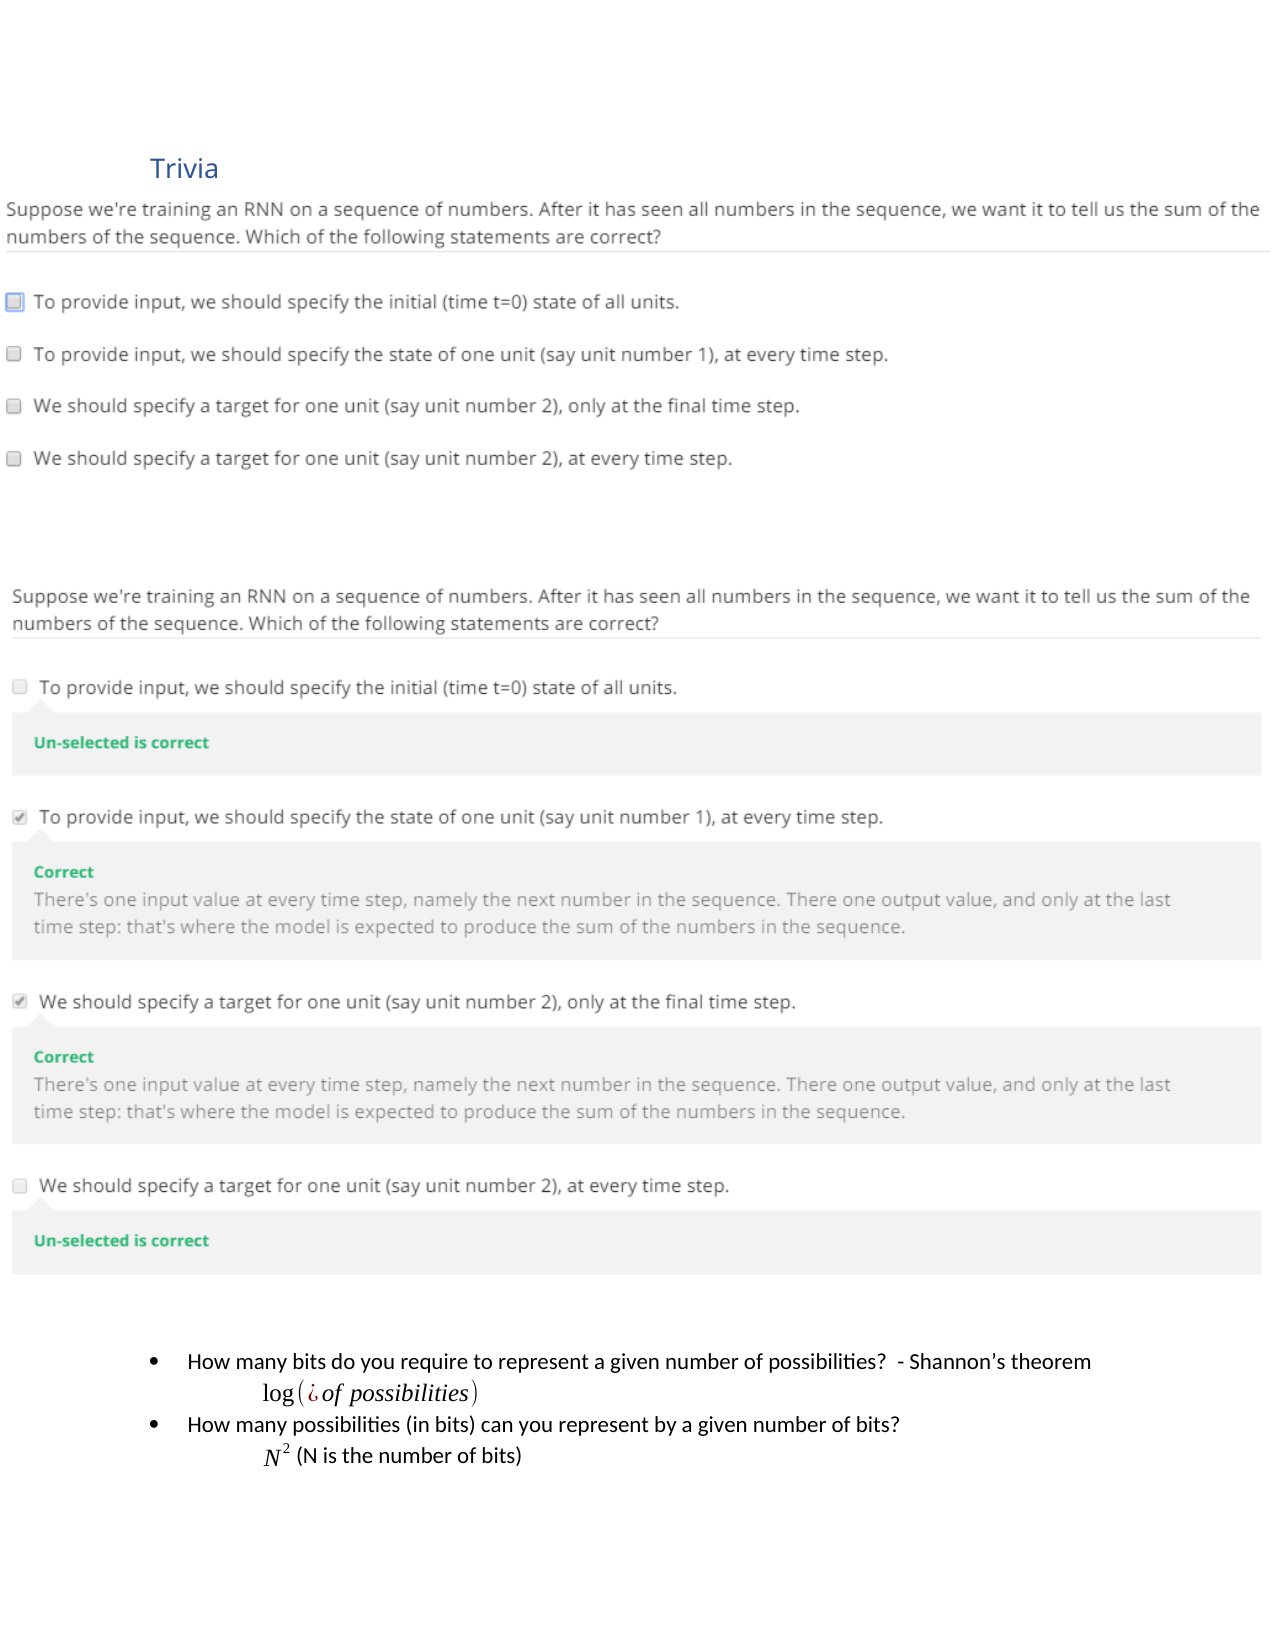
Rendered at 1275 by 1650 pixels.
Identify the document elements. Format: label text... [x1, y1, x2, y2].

list How many possibilities (in bits) can you represent by a given number of bits? [150, 1410, 1125, 1438]
subtitle Trivia [150, 150, 1125, 187]
picture [0, 197, 1271, 472]
list (N is the number of bits) [262, 1440, 1125, 1471]
list How many bits do you require to represent a given number of possibilities? - Shannon’s theorem [150, 1347, 1125, 1375]
picture [0, 582, 1269, 1276]
